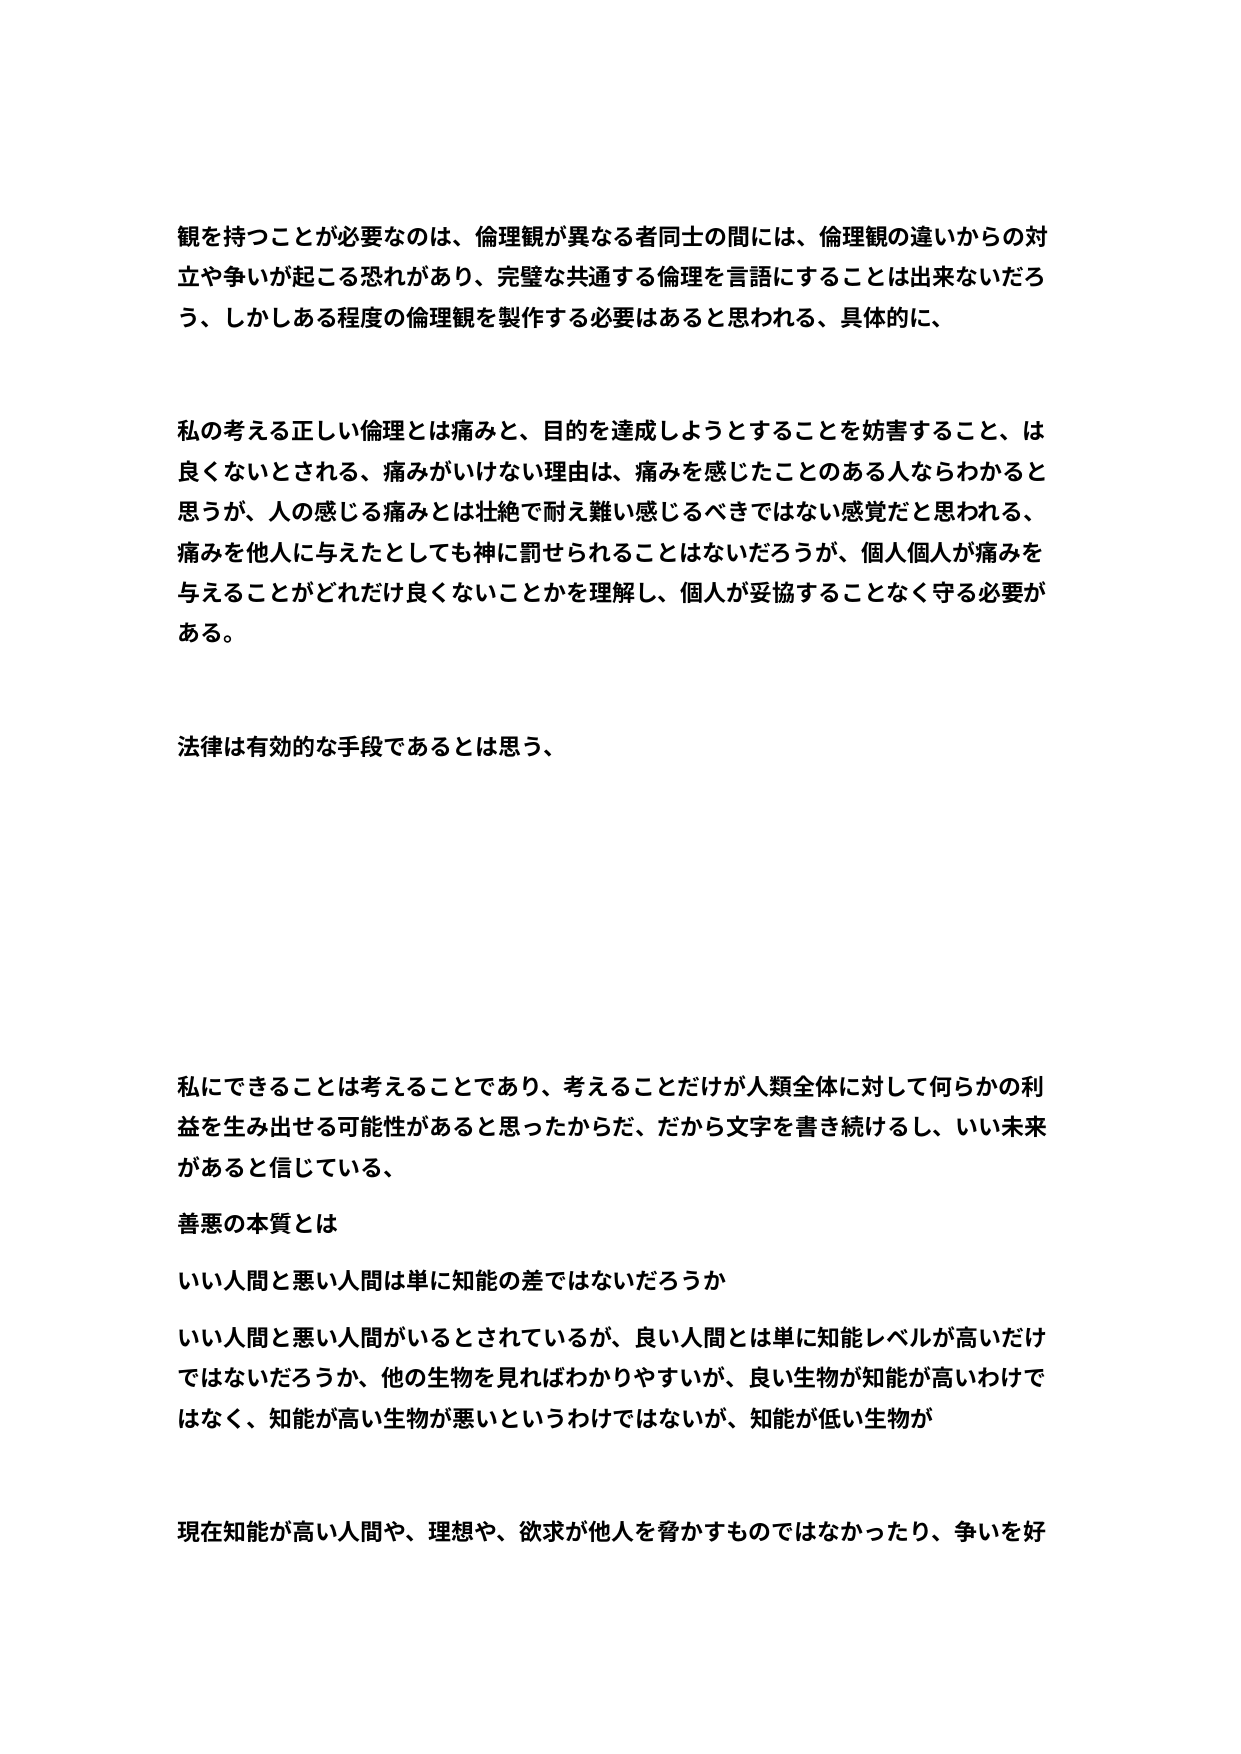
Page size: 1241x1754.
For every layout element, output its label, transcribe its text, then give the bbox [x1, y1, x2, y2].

text 法律は有効的な手段であるとは思う、 [177, 727, 1063, 764]
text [177, 1512, 1063, 1549]
text 私にできることは考えることであり、考えることだけが人類全体に対して何らかの利益を生み出せる可能性があると思ったからだ、だから文字を書き続けるし、いい未来があると信じている、 [177, 1067, 1063, 1185]
text いい人間と悪い人間は単に知能の差ではないだろうか [177, 1261, 1063, 1298]
text 私の考える正しい倫理とは痛みと、目的を達成しようとすることを妨害すること、は良くないとされる、痛みがいけない理由は、痛みを感じたことのある人ならわかると思うが、人の感じる痛みとは壮絶で耐え難い感じるべきではない感覚だと思われる、痛みを他人に与えたとしても神に罰せられることはないだろうが、個人個人が痛みを与えることがどれだけ良くないことかを理解し、個人が妥協することなく守る必要がある。 [177, 411, 1063, 651]
text いい人間と悪い人間がいるとされているが、良い人間とは単に知能レベルが高いだけではないだろうか、他の生物を見ればわかりやすいが、良い生物が知能が高いわけではなく、知能が高い生物が悪いというわけではないが、知能が低い生物が [177, 1318, 1063, 1436]
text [177, 217, 1063, 335]
text 善悪の本質とは [177, 1204, 1063, 1242]
